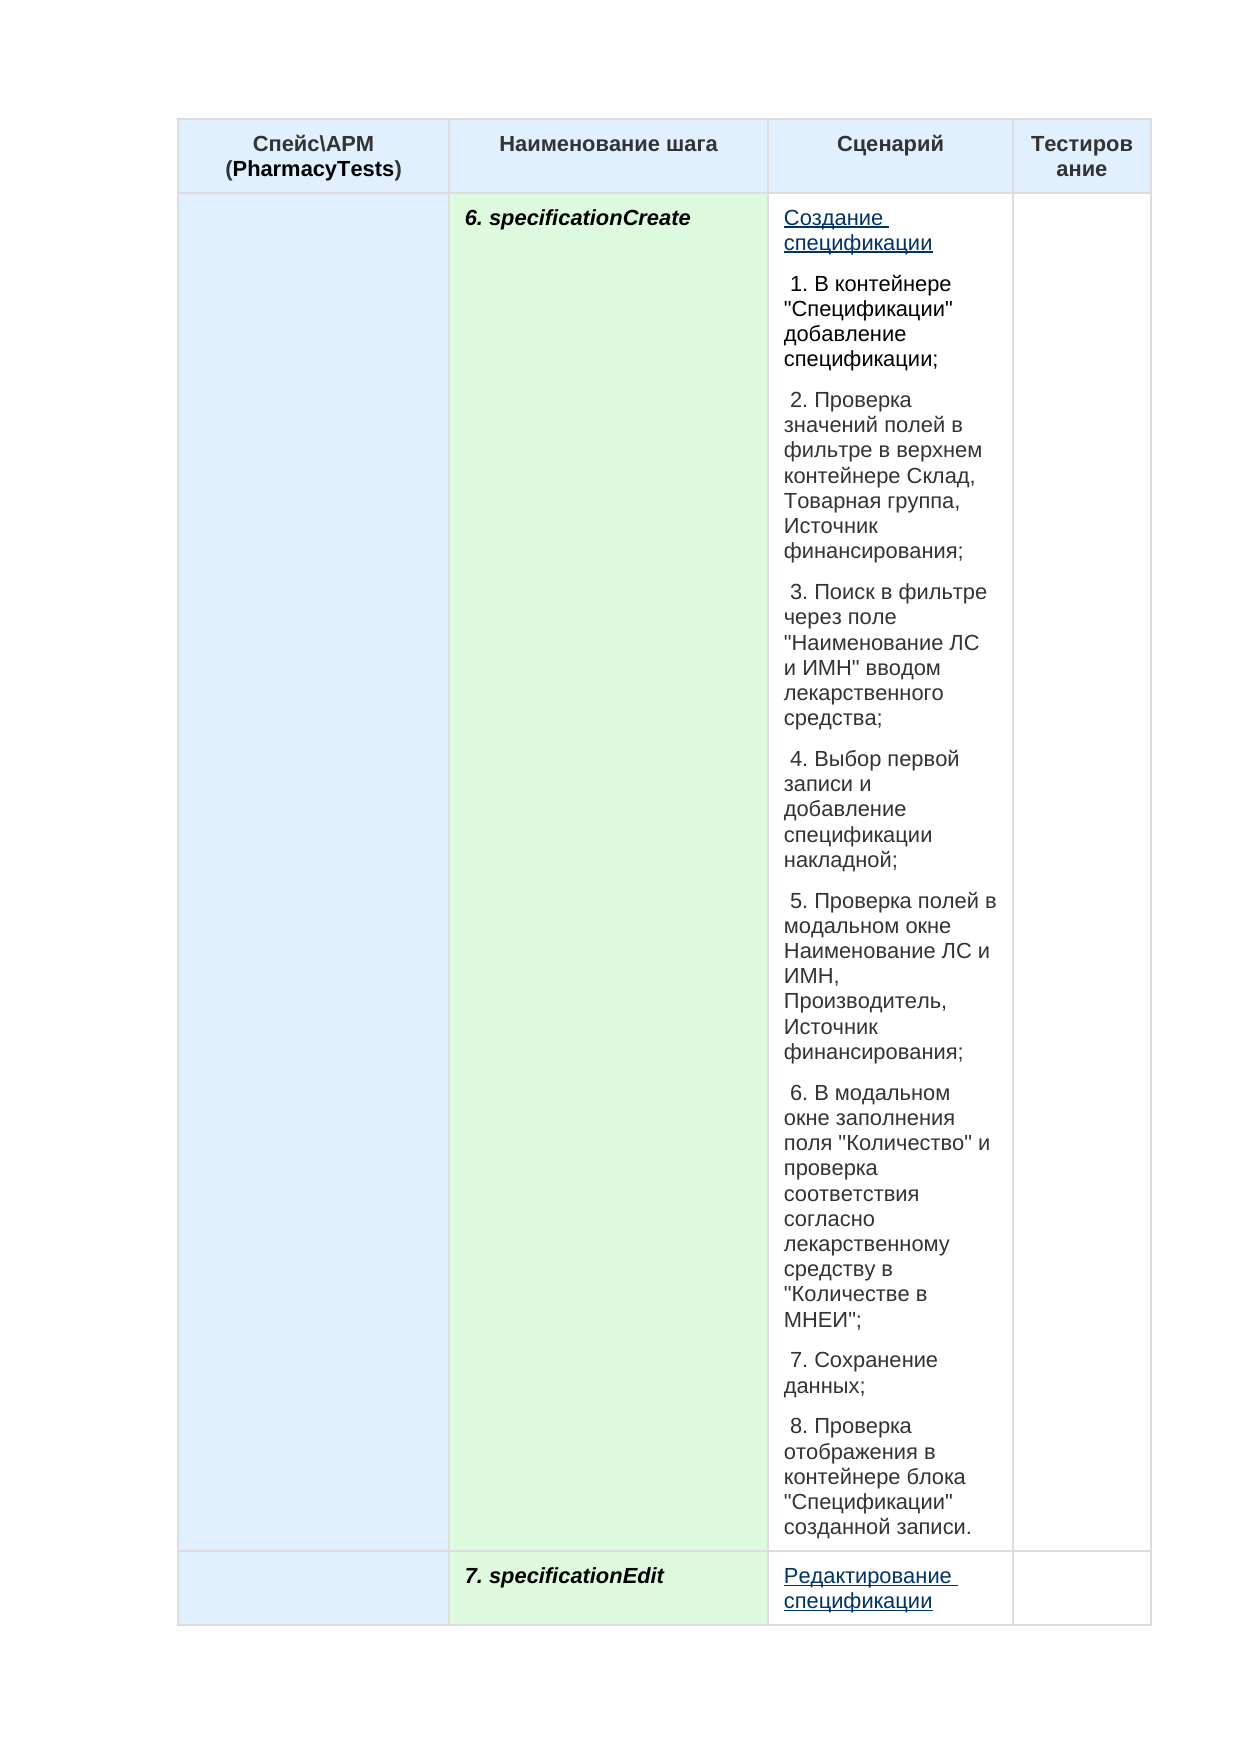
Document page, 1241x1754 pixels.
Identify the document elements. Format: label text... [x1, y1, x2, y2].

table_header Наименование шага [450, 120, 767, 192]
table_header Спейс\АРМ (PharmacyTests) [179, 120, 448, 192]
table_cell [769, 1552, 1012, 1624]
table_cell [179, 1552, 448, 1624]
table_cell [179, 194, 448, 1550]
table_header Тестирование [1014, 120, 1150, 192]
table_header Сценарий [769, 120, 1012, 192]
table_cell 6. specificationCreate [450, 194, 767, 1550]
table_cell 7. specificationEdit [450, 1552, 767, 1624]
table_cell [1014, 194, 1150, 1550]
table_cell [1014, 1552, 1150, 1624]
table_cell Создание спецификации 1. В контейнере "Спецификации" добавление спецификации; 2. Проверка значений полей в фильтре в верхнем контейнере Склад, Товарная группа, Источник финансирования; 3. Поиск в фильтре через поле "Наименование ЛС и ИМН" вводом лекарственного средства; 4. Выбор первой записи и добавление спецификации накладной; 5. Проверка полей в модальном окне Наименование ЛС и ИМН, Производитель, Источник финансирования; 6. В модальном окне заполнения поля "Количество" и проверка соответствия согласно лекарственному средству в "Количестве в МНЕИ"; 7. Сохранение данных; 8. Проверка отображения в контейнере блока "Спецификации" созданной записи. [769, 194, 1012, 1550]
